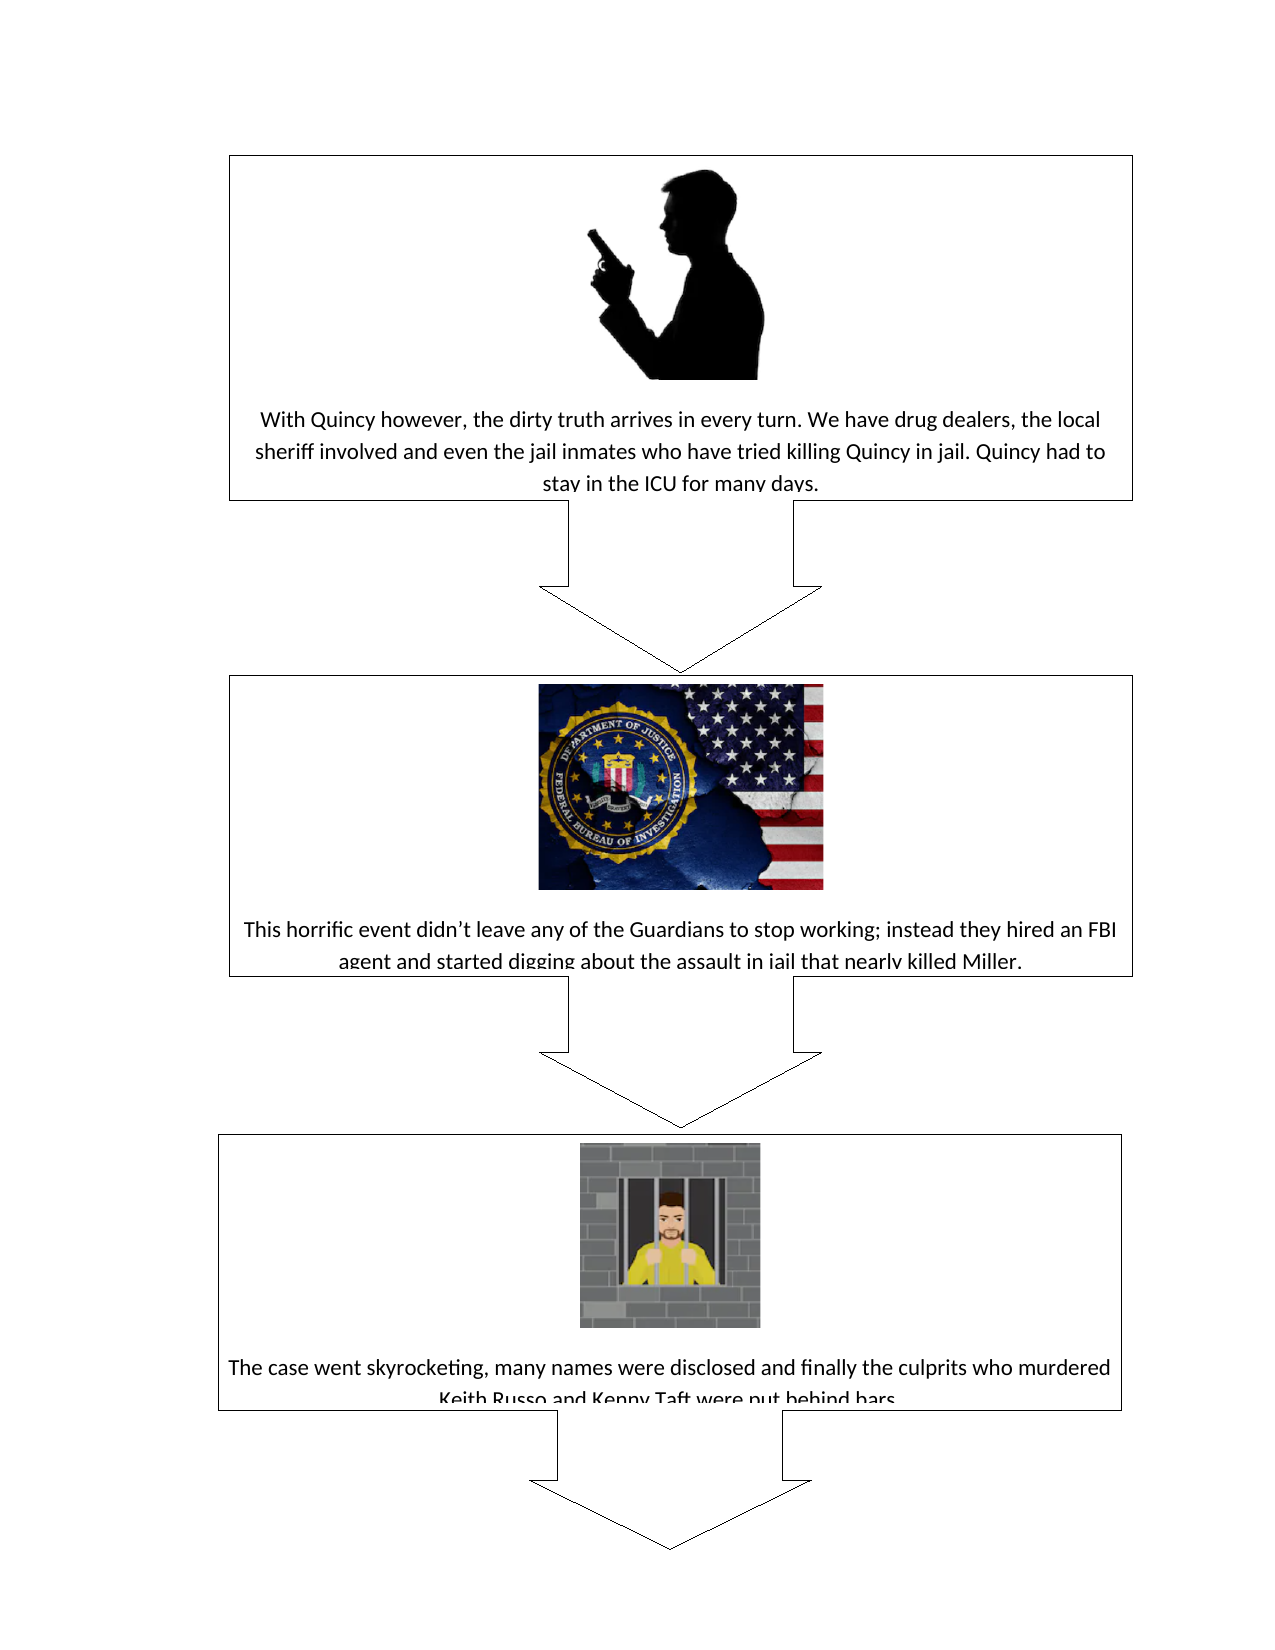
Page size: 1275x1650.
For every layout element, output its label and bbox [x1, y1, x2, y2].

picture [538, 684, 824, 890]
picture [580, 1143, 761, 1328]
picture [552, 164, 810, 380]
